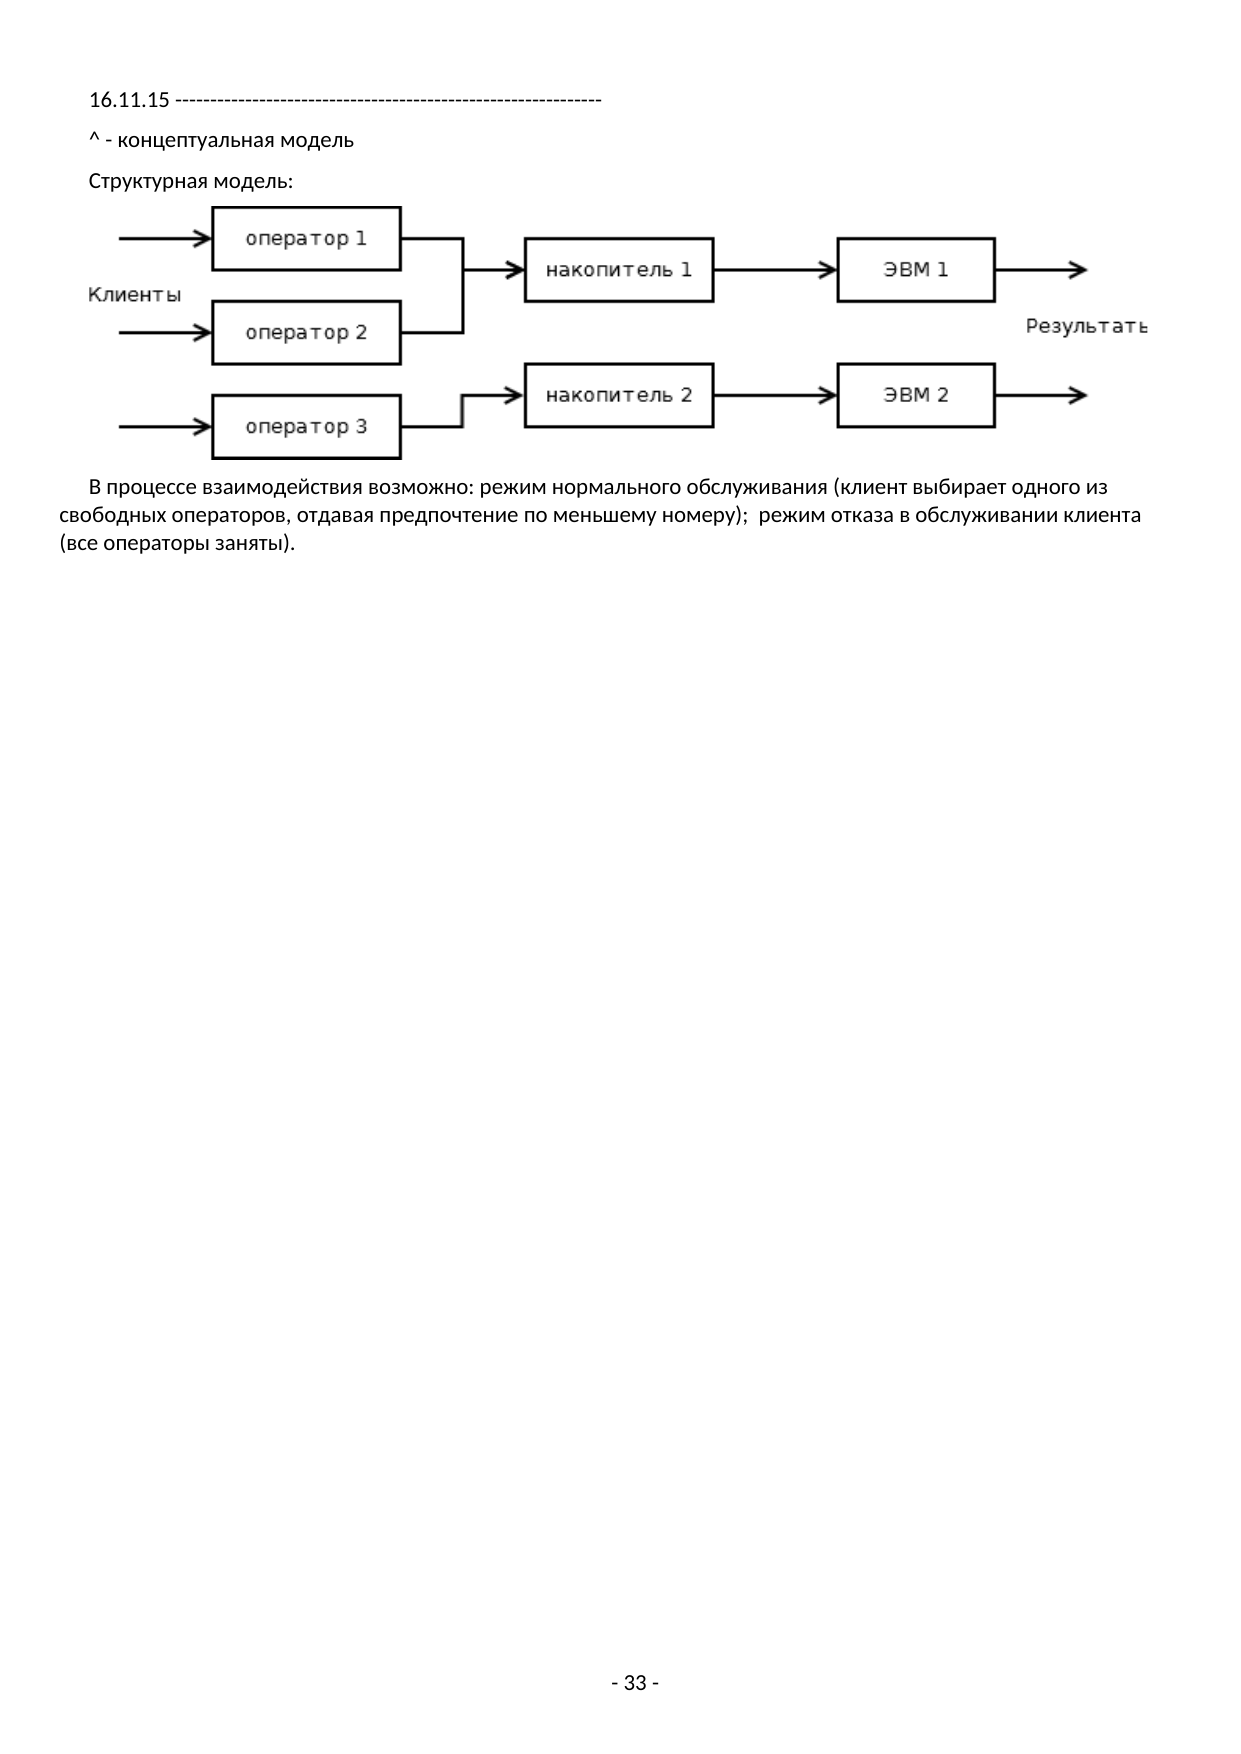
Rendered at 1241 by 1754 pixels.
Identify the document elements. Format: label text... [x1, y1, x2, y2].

text 16.11.15 ------------------------------------------------------------- [59, 85, 1181, 113]
text ^ - концептуальная модель [59, 125, 1181, 153]
text Структурная модель: [59, 166, 1181, 194]
picture [88, 206, 1148, 460]
text В процессе взаимодействия возможно: режим нормального обслуживания (клиент выбирает одного из свободных операторов, отдавая предпочтение по меньшему номеру); режим отказа в обслуживании клиента (все операторы заняты). [59, 472, 1181, 556]
